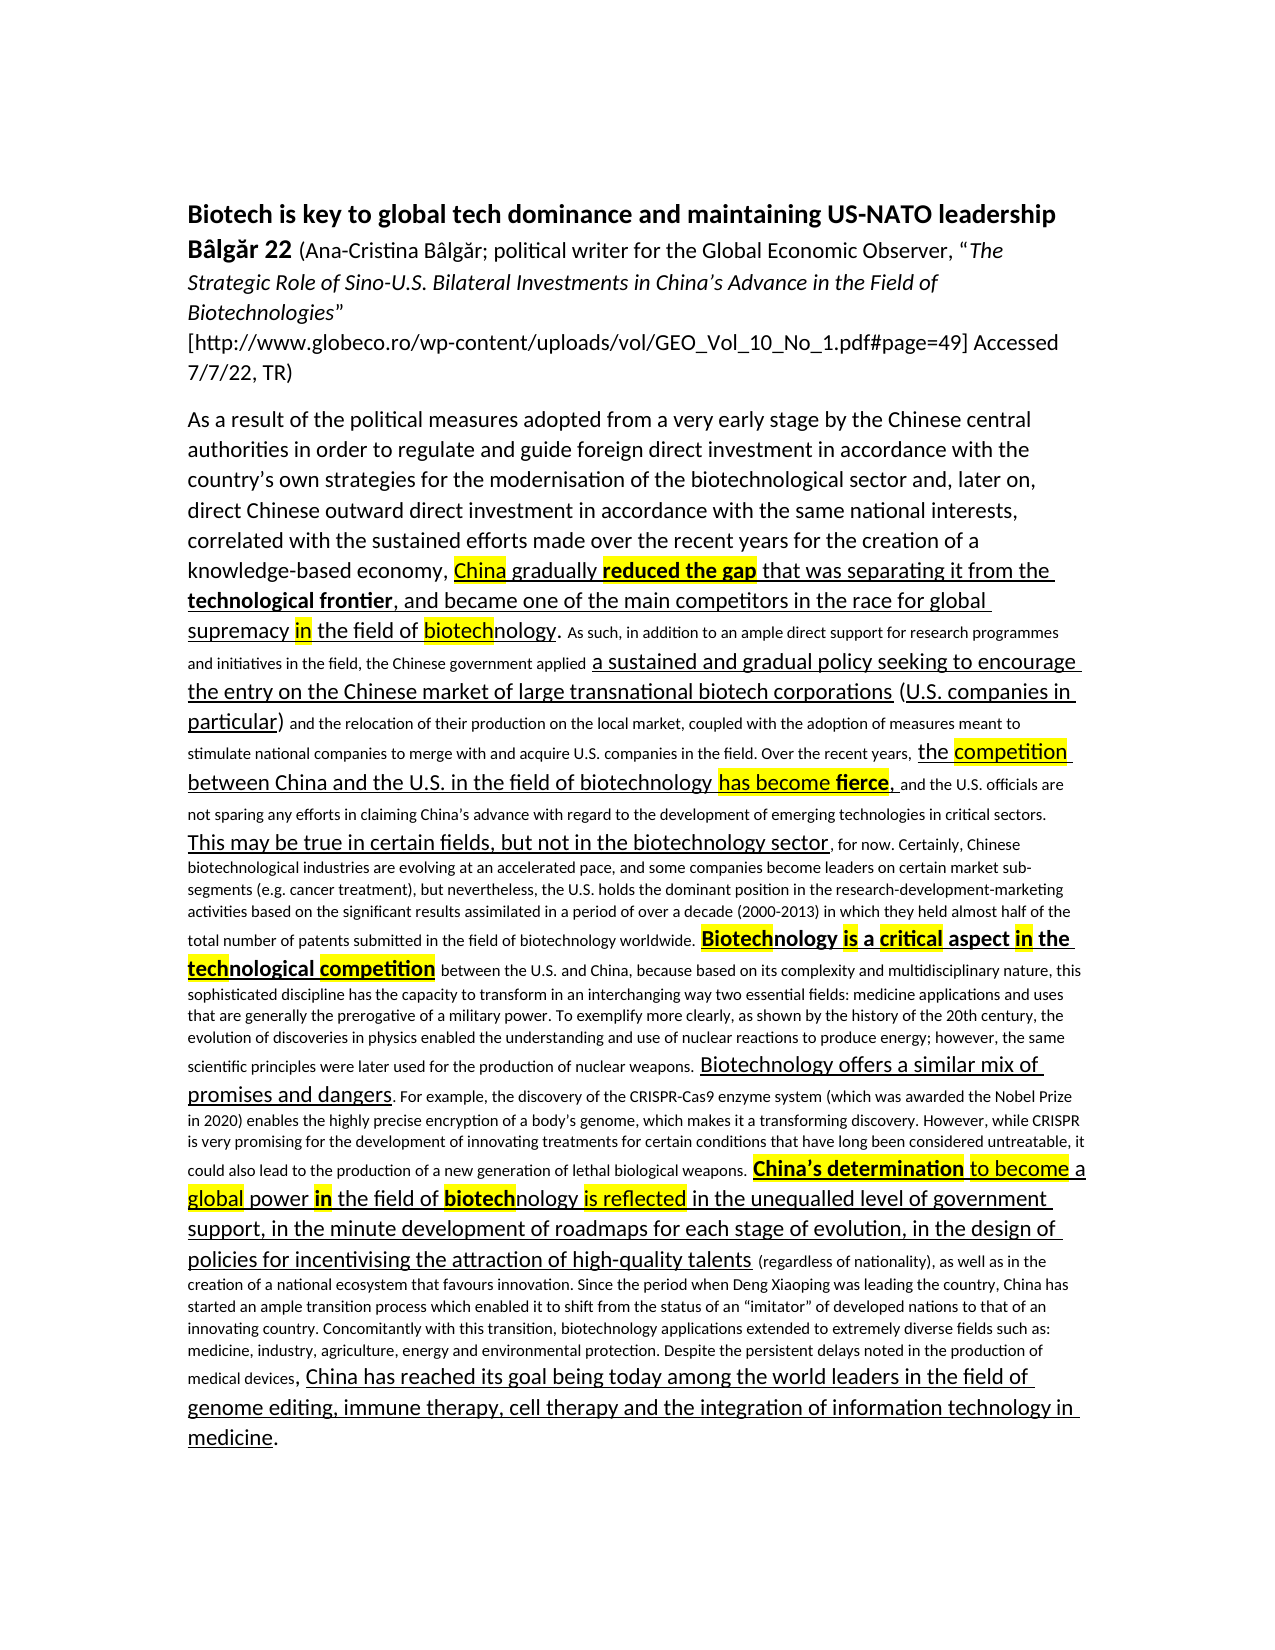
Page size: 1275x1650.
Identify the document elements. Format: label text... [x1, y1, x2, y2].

subtitle Biotech is key to global tech dominance and maintaining US-NATO leadership [187, 197, 1087, 230]
text Bâlgăr 22 (Ana-Cristina Bâlgăr; political writer for the Global Economic Observer, “The Strategic Role of Sino-U.S. Bilateral Investments in China’s Advance in the Field of Biotechnologies” [http://www.globeco.ro/wp-content/uploads/vol/GEO_Vol_10_No_1.pdf#page=49] Accessed 7/7/22, TR) [187, 232, 1087, 386]
